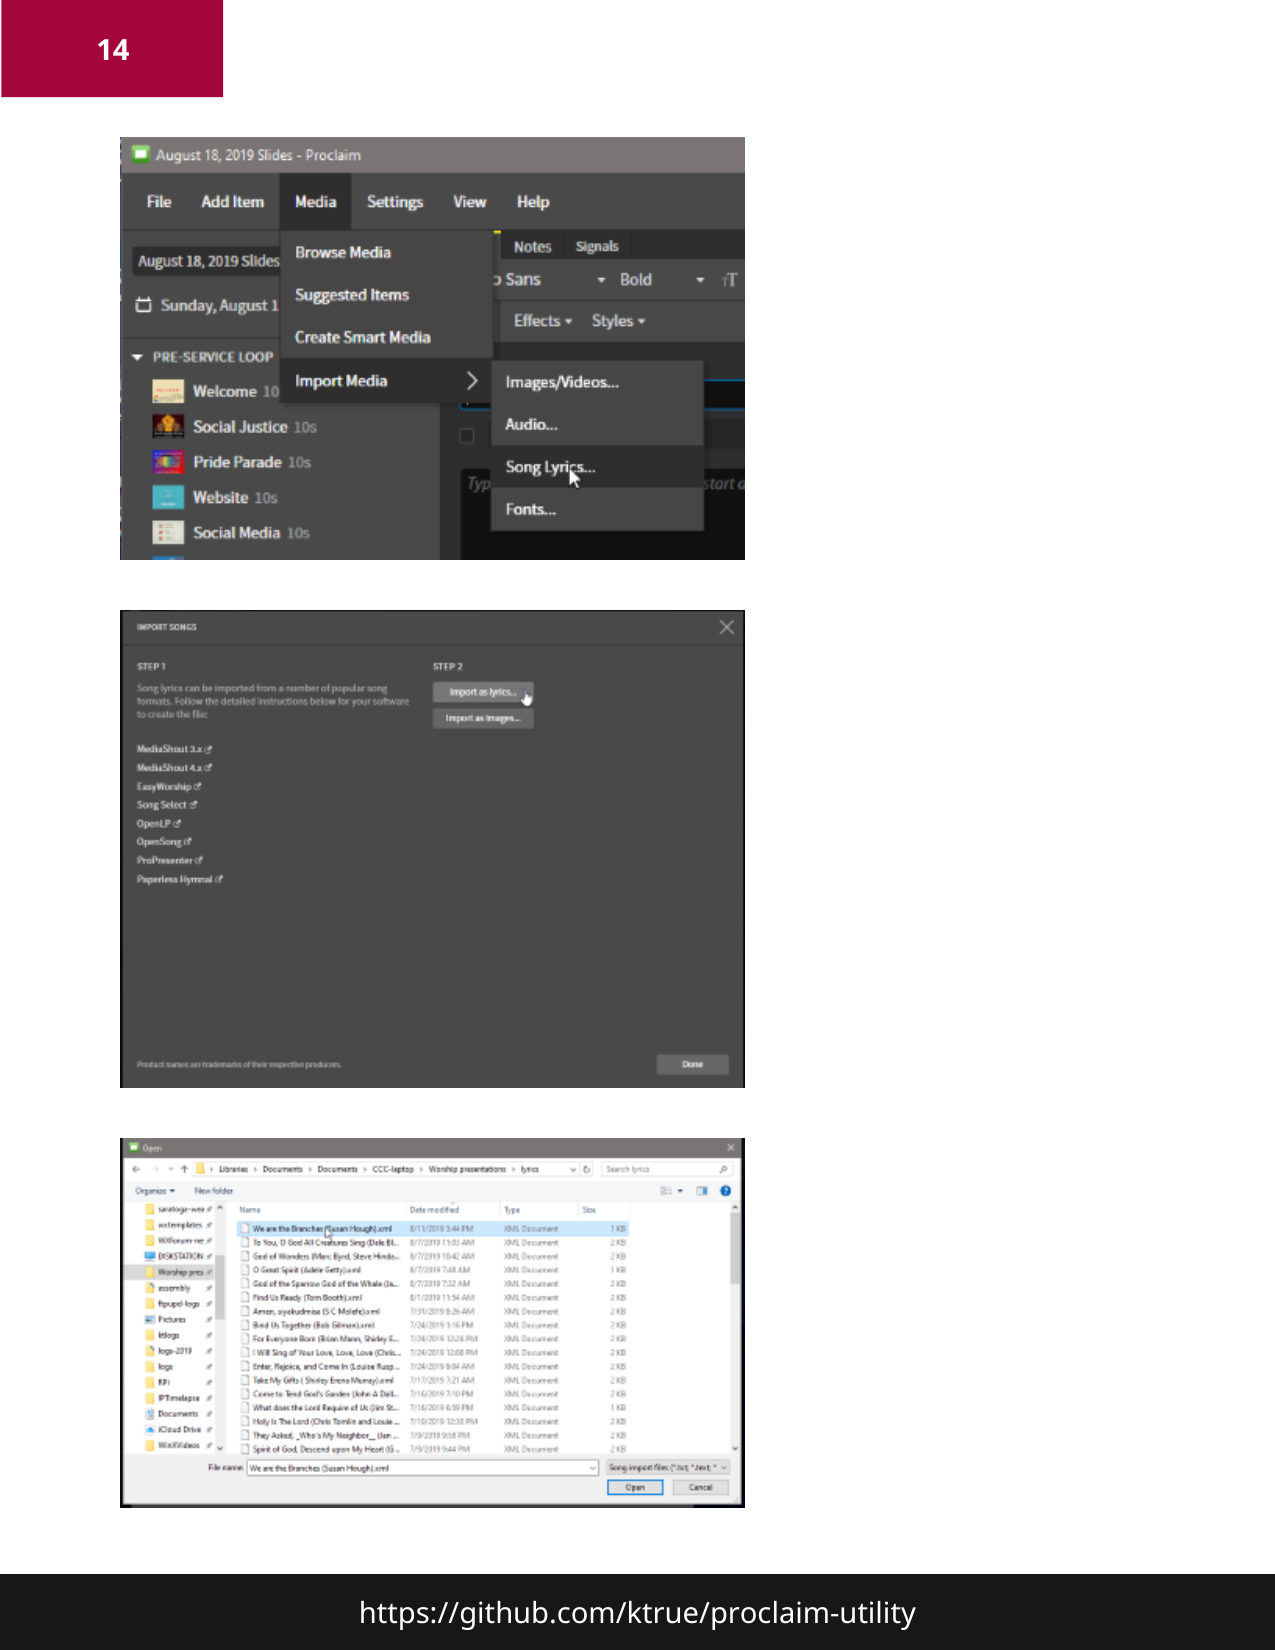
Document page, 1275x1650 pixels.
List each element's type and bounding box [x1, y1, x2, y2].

picture [120, 610, 745, 1088]
picture [120, 137, 745, 560]
picture [120, 1138, 745, 1508]
